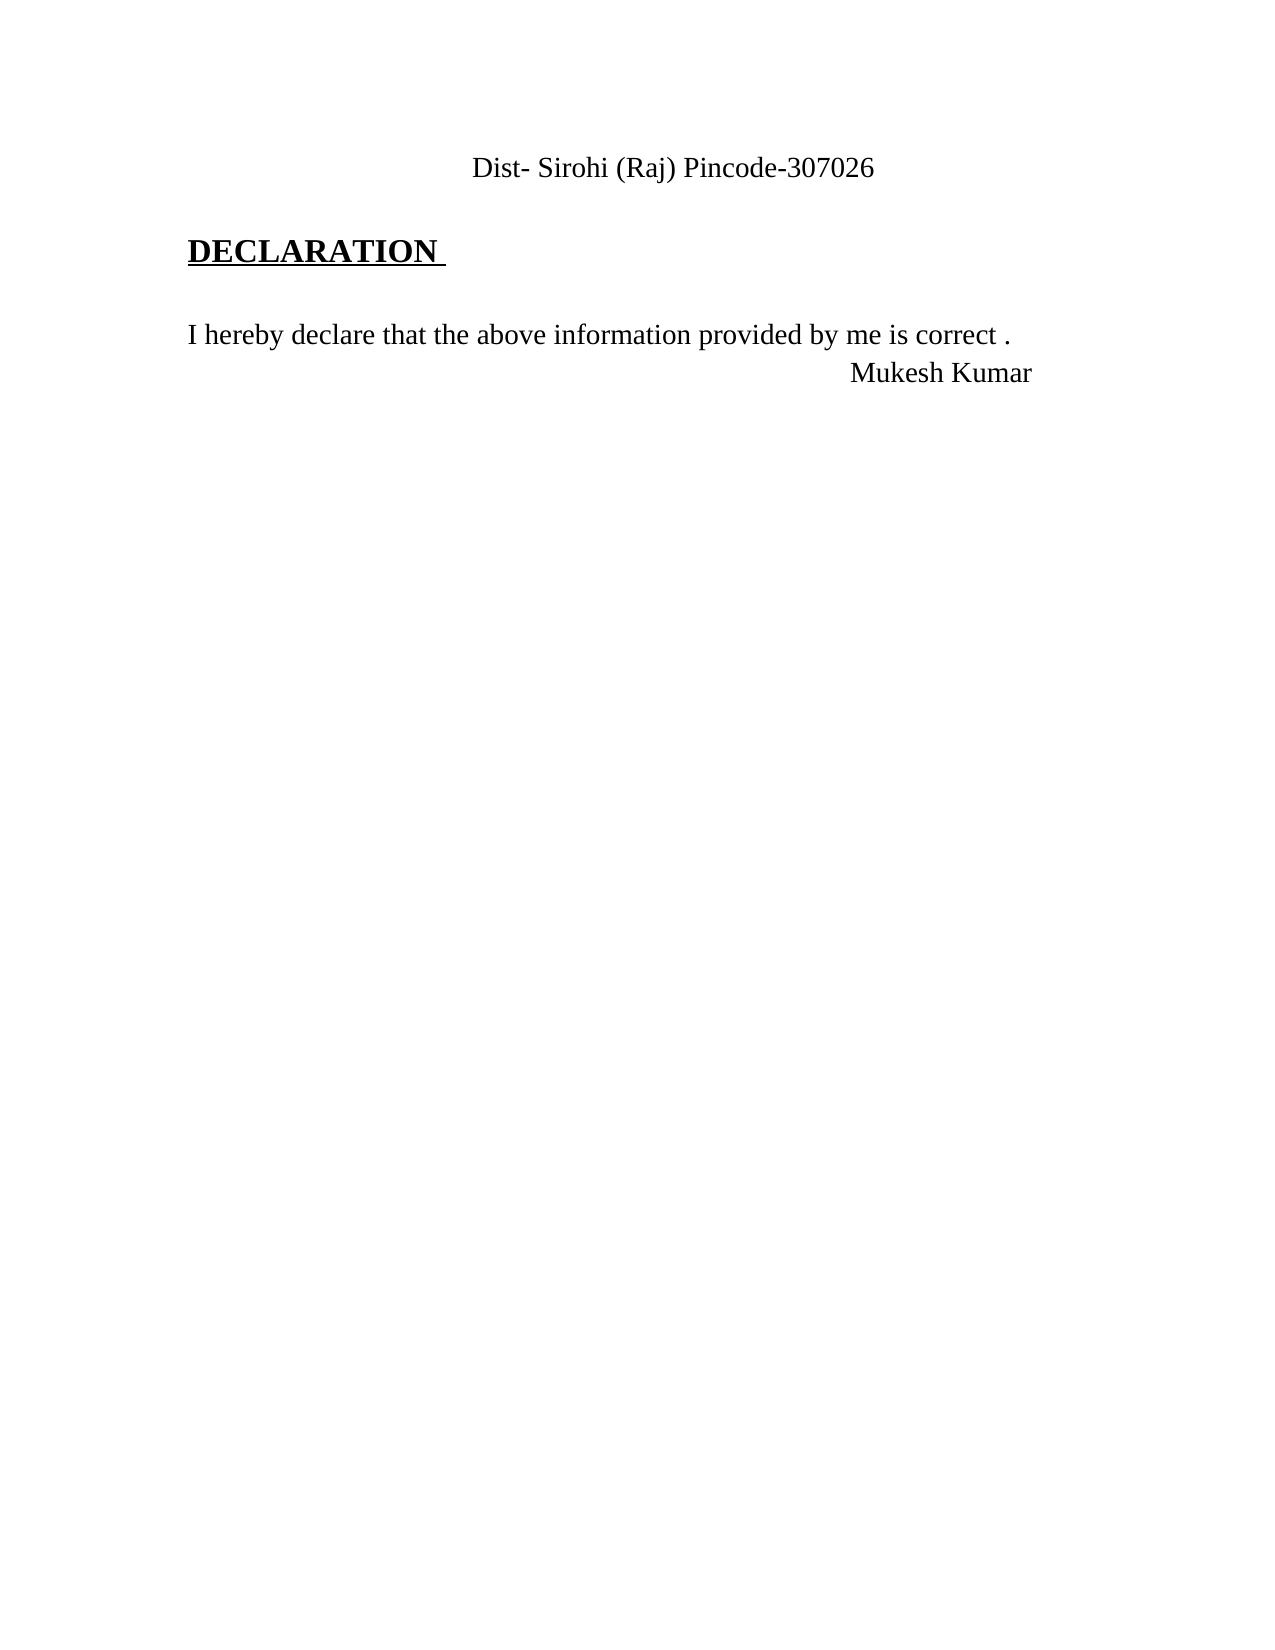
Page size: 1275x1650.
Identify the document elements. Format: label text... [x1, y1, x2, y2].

text I hereby declare that the above information provided by me is correct . [187, 317, 1087, 351]
text v Dist- Sirohi (Raj) Pincode-307026 [187, 150, 1087, 183]
text DECLARATION [187, 231, 1087, 269]
text Mukesh Kumar [187, 355, 1087, 389]
